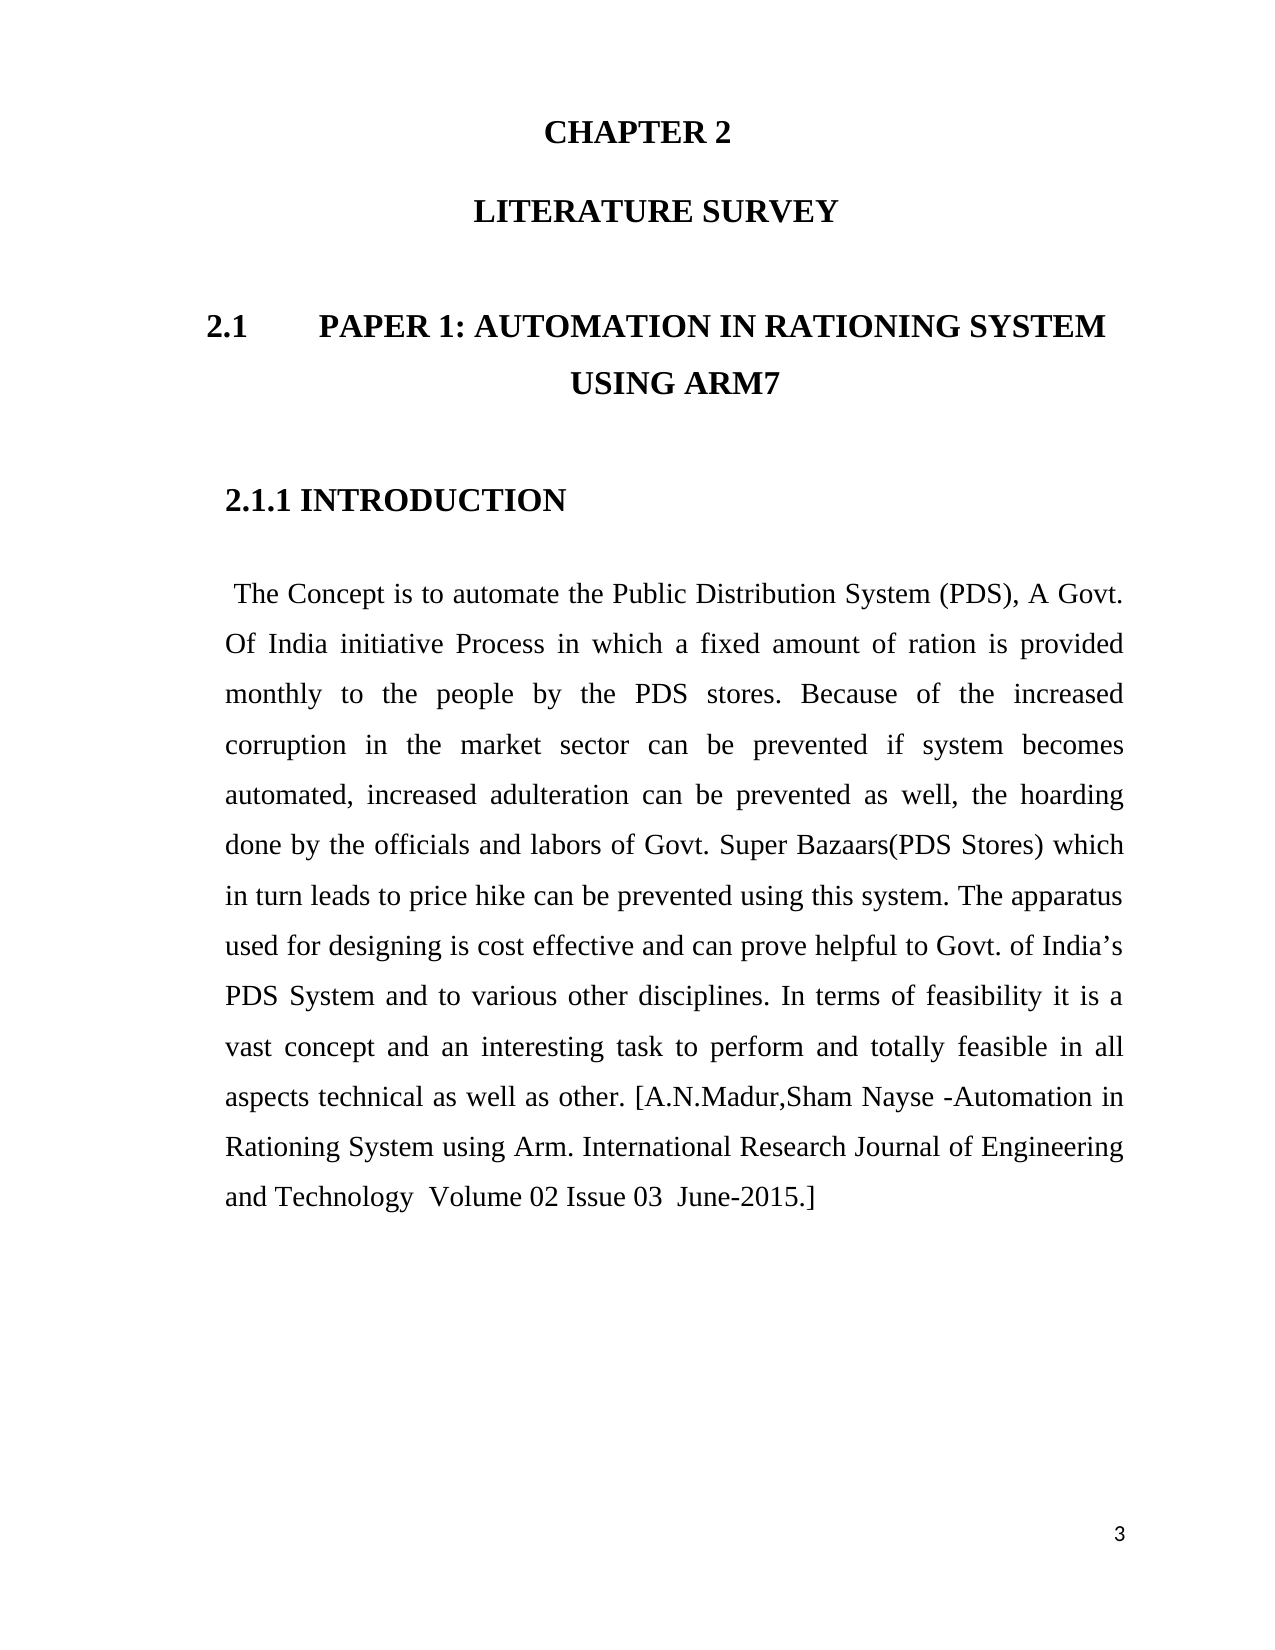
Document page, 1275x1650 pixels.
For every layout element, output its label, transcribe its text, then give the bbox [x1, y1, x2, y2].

list PAPER 1: AUTOMATION IN RATIONING SYSTEM USING ARM7 [187, 306, 1125, 402]
text 2.1.1 INTRODUCTION [225, 480, 1125, 518]
list LITERATURE SURVEY [187, 191, 1125, 229]
text The Concept is to automate the Public Distribution System (PDS), A Govt. Of India initiative Process in which a fixed amount of ration is provided monthly to the people by the PDS stores. Because of the increased corruption in the market sector can be prevented if system becomes automated, increased adulteration can be prevented as well, the hoarding done by the officials and labors of Govt. Super Bazaars(PDS Stores) which in turn leads to price hike can be prevented using this system. The apparatus used for designing is cost effective and can prove helpful to Govt. of India’s PDS System and to various other disciplines. In terms of feasibility it is a vast concept and an interesting task to perform and totally feasible in all aspects technical as well as other. [A.N.Madur,Sham Nayse -Automation in Rationing System using Arm. International Research Journal of Engineering and Technology Volume 02 Issue 03 June-2015.] [225, 576, 1125, 1213]
text CHAPTER 2 [150, 112, 1125, 151]
